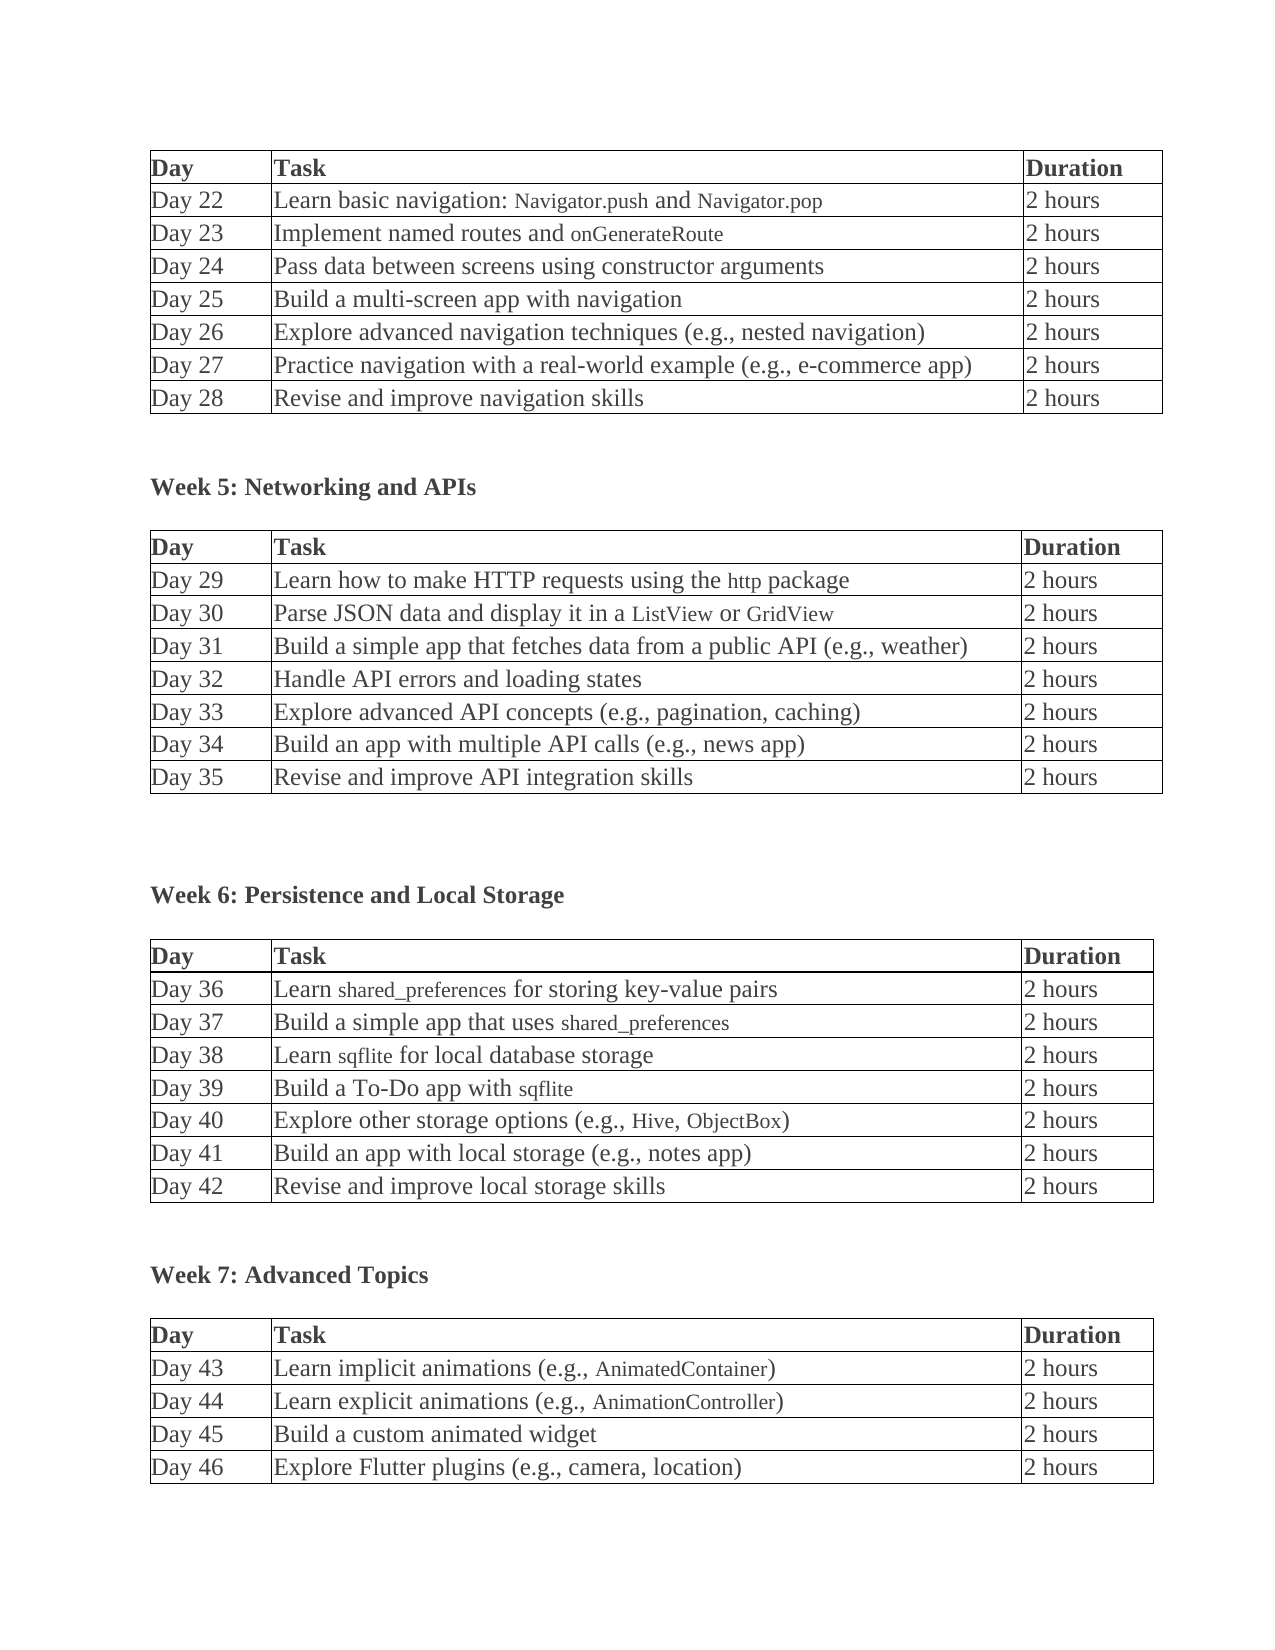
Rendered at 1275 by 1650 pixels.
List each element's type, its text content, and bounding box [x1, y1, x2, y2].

table_cell Implement named routes and onGenerateRoute [272, 217, 1023, 249]
table_cell Day 41 [151, 1137, 271, 1169]
table_cell 2 hours [1024, 316, 1162, 347]
table_cell Learn shared_preferences for storing key-value pairs [272, 973, 1021, 1004]
table_header Duration [1022, 940, 1153, 971]
table_cell Explore other storage options (e.g., Hive, ObjectBox) [272, 1104, 1021, 1136]
table_cell 2 hours [1022, 728, 1162, 760]
table_cell Build a multi-screen app with navigation [272, 283, 1023, 314]
table_cell Day 26 [151, 316, 271, 347]
table_header Day [151, 151, 271, 183]
table_cell 2 hours [1022, 973, 1153, 1004]
table_cell 2 hours [1022, 1170, 1153, 1202]
table_cell Learn implicit animations (e.g., AnimatedContainer) [272, 1352, 1021, 1384]
table_header Day [151, 531, 271, 562]
table_cell 2 hours [1022, 662, 1162, 694]
table_cell Build an app with multiple API calls (e.g., news app) [272, 728, 1021, 760]
table_cell 2 hours [1022, 1418, 1153, 1449]
table_cell Day 37 [151, 1005, 271, 1037]
table_cell Learn sqflite for local database storage [272, 1038, 1021, 1070]
table_cell Pass data between screens using constructor arguments [272, 250, 1023, 282]
table_header Duration [1024, 151, 1162, 183]
table_cell Revise and improve API integration skills [272, 761, 1021, 793]
table_cell 2 hours [1024, 217, 1162, 249]
table_cell Day 39 [151, 1071, 271, 1103]
table_cell Parse JSON data and display it in a ListView or GridView [272, 596, 1021, 628]
table_header Day [151, 1319, 271, 1351]
table_cell Build a custom animated widget [272, 1418, 1021, 1449]
table_cell 2 hours [1022, 564, 1162, 595]
text Week 6: Persistence and Local Storage [150, 881, 1125, 909]
table_header Duration [1022, 531, 1162, 562]
table_cell 2 hours [1024, 283, 1162, 314]
table_cell Day 43 [151, 1352, 271, 1384]
table_cell Day 46 [151, 1451, 271, 1482]
table_cell Day 27 [151, 349, 271, 380]
table_cell Build a simple app that uses shared_preferences [272, 1005, 1021, 1037]
text Week 7: Advanced Topics [150, 1260, 1125, 1289]
text Week 5: Networking and APIs [150, 472, 1125, 500]
table_cell Learn basic navigation: Navigator.push and Navigator.pop [272, 184, 1023, 216]
table_cell Handle API errors and loading states [272, 662, 1021, 694]
table_cell 2 hours [1024, 381, 1162, 413]
table_cell 2 hours [1022, 629, 1162, 661]
table_cell 2 hours [1022, 1385, 1153, 1417]
table_cell 2 hours [1022, 1038, 1153, 1070]
table_header Duration [1022, 1319, 1153, 1351]
table_cell Explore advanced API concepts (e.g., pagination, caching) [272, 695, 1021, 727]
table_cell 2 hours [1022, 1005, 1153, 1037]
table_header Task [272, 940, 1021, 971]
table_cell Day 32 [151, 662, 271, 694]
table_cell Day 30 [151, 596, 271, 628]
table_cell Build a simple app that fetches data from a public API (e.g., weather) [272, 629, 1021, 661]
table_cell 2 hours [1022, 1137, 1153, 1169]
table_header Task [272, 531, 1021, 562]
table_cell Day 31 [151, 629, 271, 661]
table_cell 2 hours [1022, 1352, 1153, 1384]
table_cell Explore advanced navigation techniques (e.g., nested navigation) [272, 316, 1023, 347]
table_cell Day 40 [151, 1104, 271, 1136]
table_cell Day 28 [151, 381, 271, 413]
table_cell Day 34 [151, 728, 271, 760]
table_header Day [151, 940, 271, 971]
table_cell 2 hours [1022, 596, 1162, 628]
table_cell 2 hours [1022, 695, 1162, 727]
table_cell Revise and improve navigation skills [272, 381, 1023, 413]
table_cell Explore Flutter plugins (e.g., camera, location) [272, 1451, 1021, 1482]
table_cell 2 hours [1022, 1451, 1153, 1482]
table_cell Day 33 [151, 695, 271, 727]
table_cell Day 36 [151, 973, 271, 1004]
table_cell 2 hours [1022, 761, 1162, 793]
table_cell Day 42 [151, 1170, 271, 1202]
table_cell Practice navigation with a real-world example (e.g., e-commerce app) [272, 349, 1023, 380]
table_cell Day 38 [151, 1038, 271, 1070]
table_cell Revise and improve local storage skills [272, 1170, 1021, 1202]
table_cell Build an app with local storage (e.g., notes app) [272, 1137, 1021, 1169]
table_cell 2 hours [1022, 1071, 1153, 1103]
table_header Task [272, 1319, 1021, 1351]
table_cell Learn explicit animations (e.g., AnimationController) [272, 1385, 1021, 1417]
table_cell 2 hours [1024, 184, 1162, 216]
table_cell Day 22 [151, 184, 271, 216]
table_cell Day 23 [151, 217, 271, 249]
table_cell Day 45 [151, 1418, 271, 1449]
table_cell Day 24 [151, 250, 271, 282]
table_cell Learn how to make HTTP requests using the http package [272, 564, 1021, 595]
table_cell Day 25 [151, 283, 271, 314]
table_cell Day 29 [151, 564, 271, 595]
table_cell Day 35 [151, 761, 271, 793]
table_cell Build a To-Do app with sqflite [272, 1071, 1021, 1103]
table_cell 2 hours [1024, 250, 1162, 282]
table_cell 2 hours [1024, 349, 1162, 380]
table_cell 2 hours [1022, 1104, 1153, 1136]
table_cell Day 44 [151, 1385, 271, 1417]
table_header Task [272, 151, 1023, 183]
